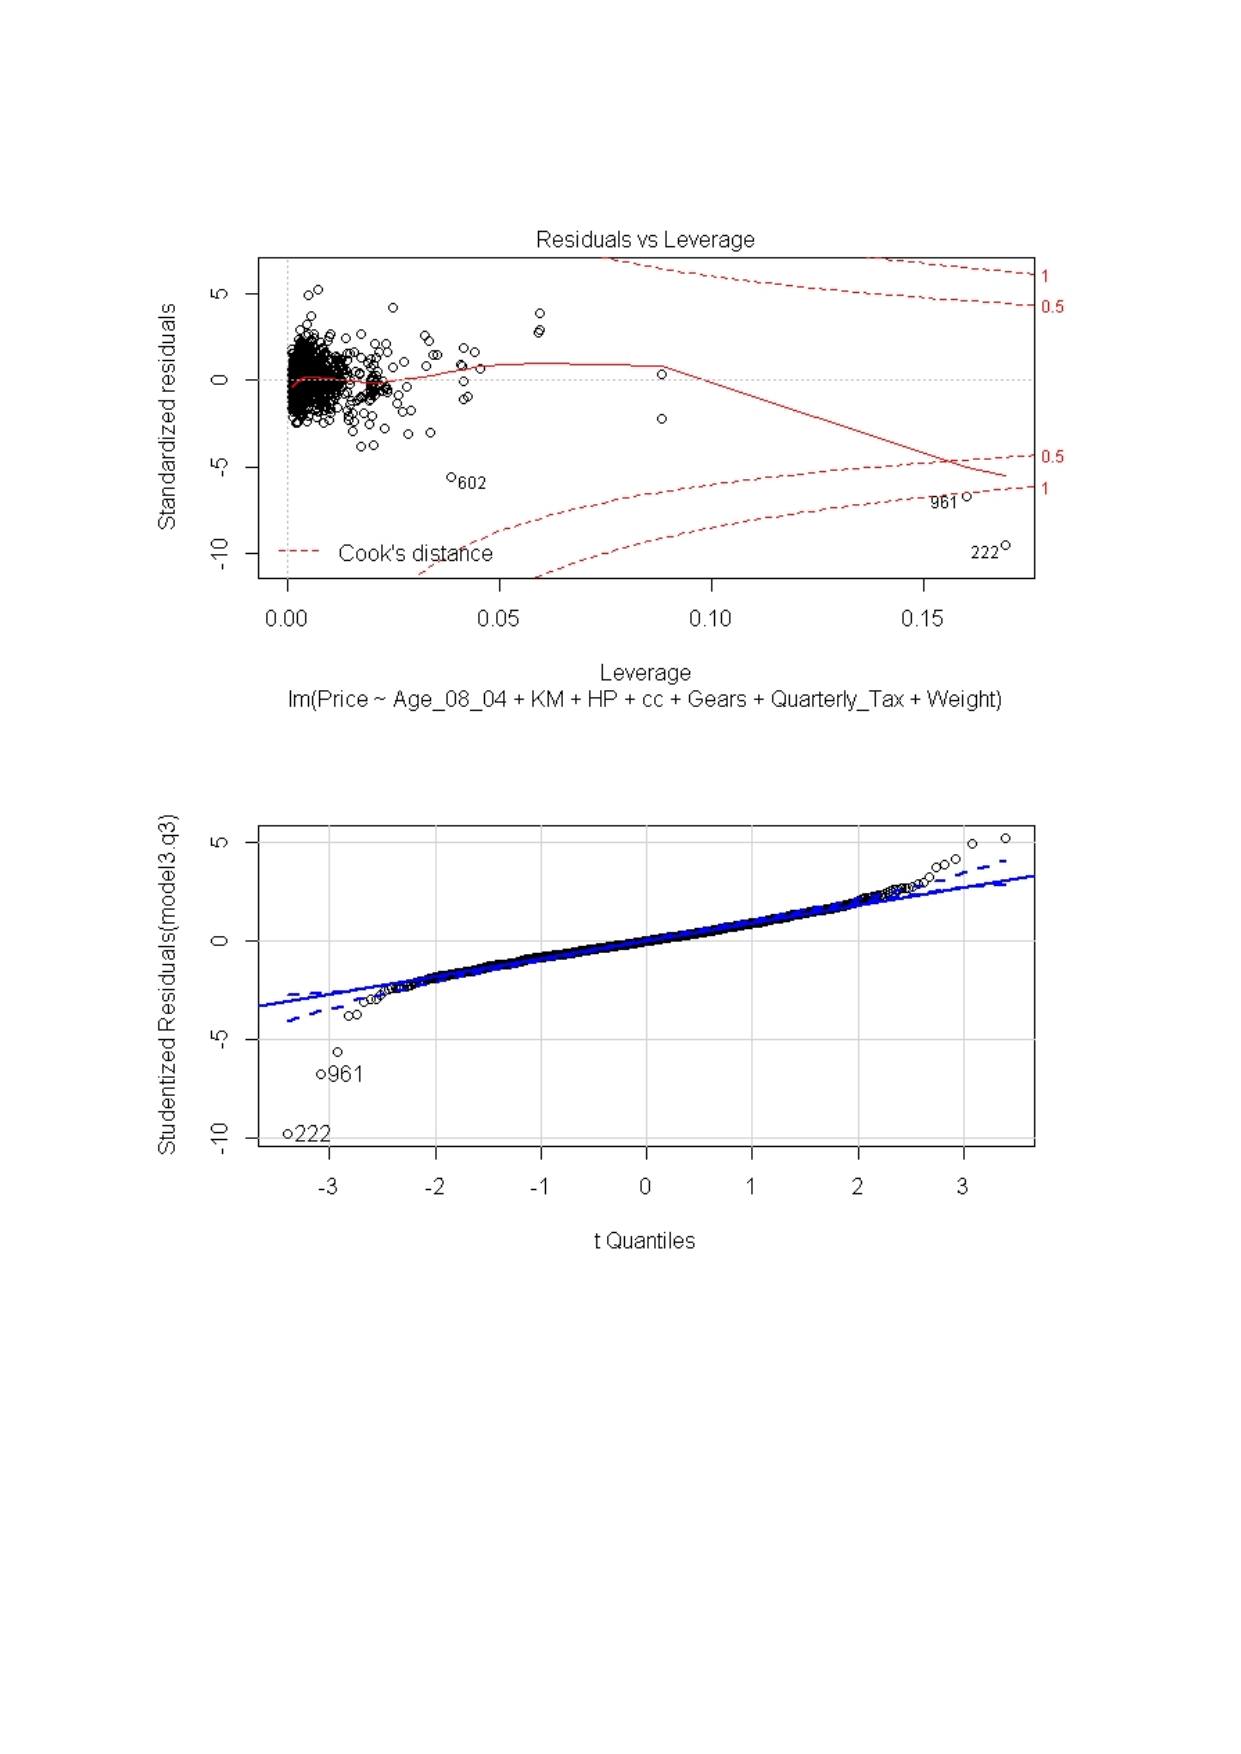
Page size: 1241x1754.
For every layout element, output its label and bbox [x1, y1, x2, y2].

picture [150, 717, 1091, 1282]
picture [150, 150, 1091, 714]
